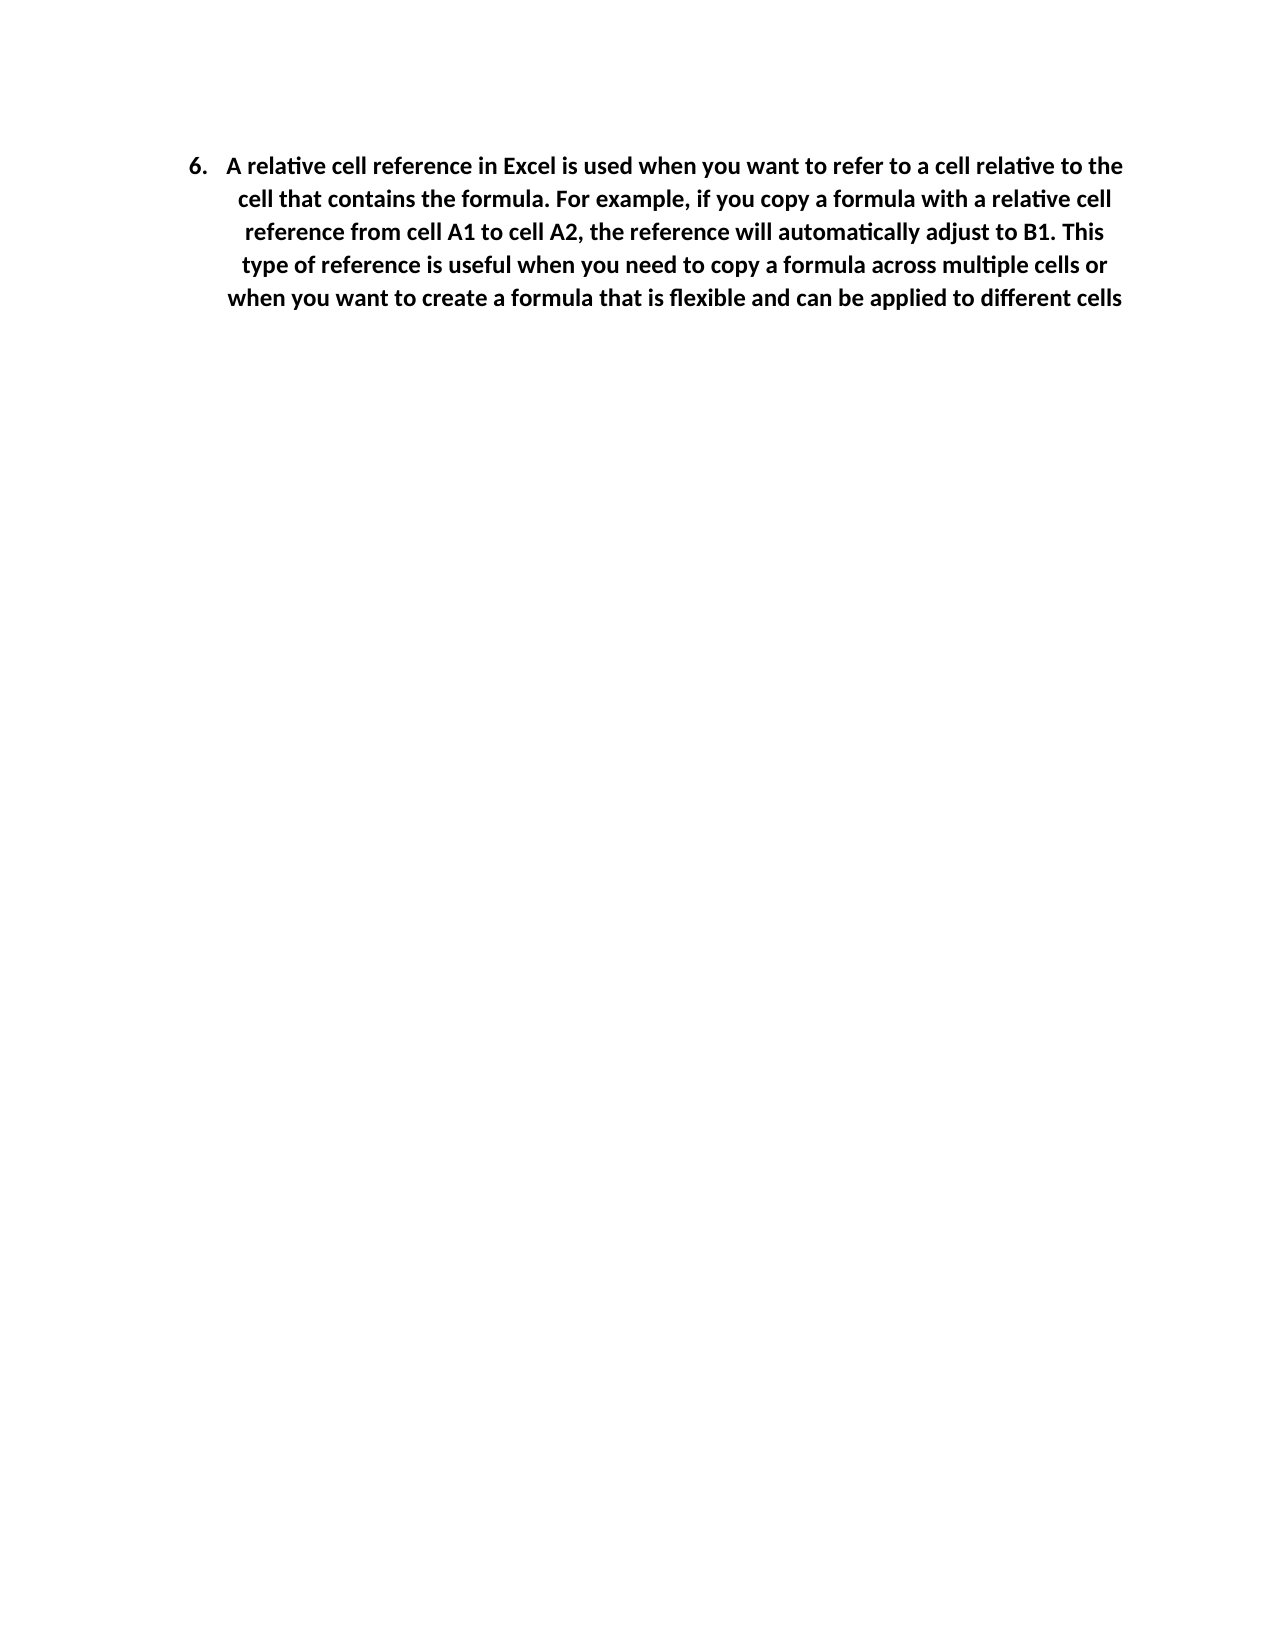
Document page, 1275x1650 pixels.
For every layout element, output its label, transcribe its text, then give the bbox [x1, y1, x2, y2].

list A relative cell reference in Excel is used when you want to refer to a cell relative to the cell that contains the formula. For example, if you copy a formula with a relative cell reference from cell A1 to cell A2, the reference will automatically adjust to B1. This type of reference is useful when you need to copy a formula across multiple cells or when you want to create a formula that is flexible and can be applied to different cells [187, 150, 1125, 312]
